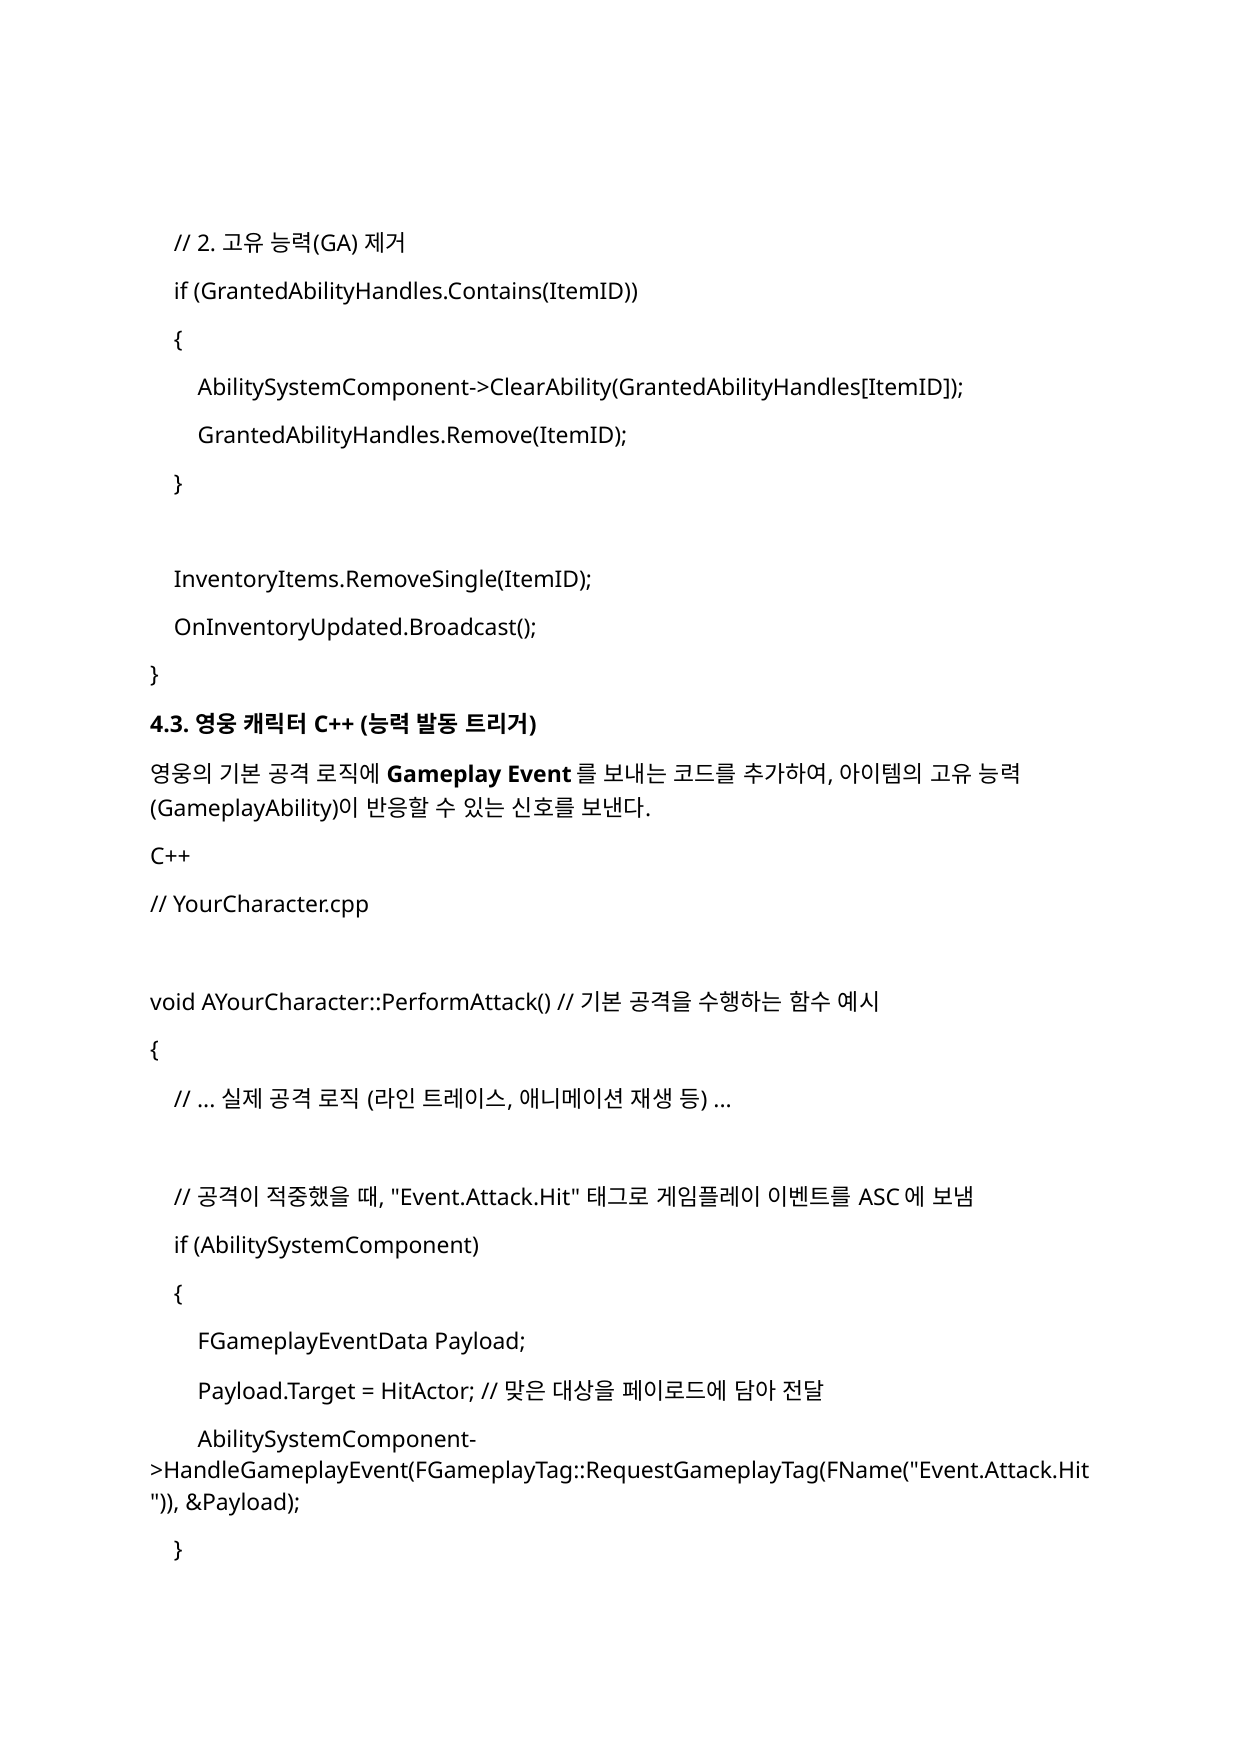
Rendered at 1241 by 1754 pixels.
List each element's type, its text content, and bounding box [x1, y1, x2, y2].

text InventoryItems.RemoveSingle(ItemID); [150, 563, 1090, 594]
text C++ [150, 840, 1090, 871]
text // ... 실제 공격 로직 (라인 트레이스, 애니메이션 재생 등) ... [150, 1081, 1090, 1115]
text { [150, 1277, 1090, 1308]
text AbilitySystemComponent->HandleGameplayEvent(FGameplayTag::RequestGameplayTag(FName("Event.Attack.Hit")), &Payload); [150, 1423, 1090, 1517]
text Payload.Target = HitActor; // 맞은 대상을 페이로드에 담아 전달 [150, 1373, 1090, 1406]
text 영웅의 기본 공격 로직에 Gameplay Event를 보내는 코드를 추가하여, 아이템의 고유 능력(GameplayAbility)이 반응할 수 있는 신호를 보낸다. [150, 756, 1090, 823]
text // 공격이 적중했을 때, "Event.Attack.Hit" 태그로 게임플레이 이벤트를 ASC에 보냄 [150, 1179, 1090, 1213]
text GrantedAbilityHandles.Remove(ItemID); [150, 419, 1090, 450]
text OnInventoryUpdated.Broadcast(); [150, 611, 1090, 642]
text { [150, 1033, 1090, 1065]
text if (AbilitySystemComponent) [150, 1229, 1090, 1261]
text // YourCharacter.cpp [150, 888, 1090, 919]
text } [150, 1533, 1090, 1565]
text void AYourCharacter::PerformAttack() // 기본 공격을 수행하는 함수 예시 [150, 983, 1090, 1017]
text 4.3. 영웅 캐릭터 C++ (능력 발동 트리거) [150, 706, 1090, 740]
text // 2. 고유 능력(GA) 제거 [150, 225, 1090, 258]
text FGameplayEventData Payload; [150, 1325, 1090, 1356]
text { [150, 323, 1090, 354]
text AbilitySystemComponent->ClearAbility(GrantedAbilityHandles[ItemID]); [150, 371, 1090, 402]
text } [150, 658, 1090, 690]
text if (GrantedAbilityHandles.Contains(ItemID)) [150, 275, 1090, 306]
text } [150, 467, 1090, 498]
